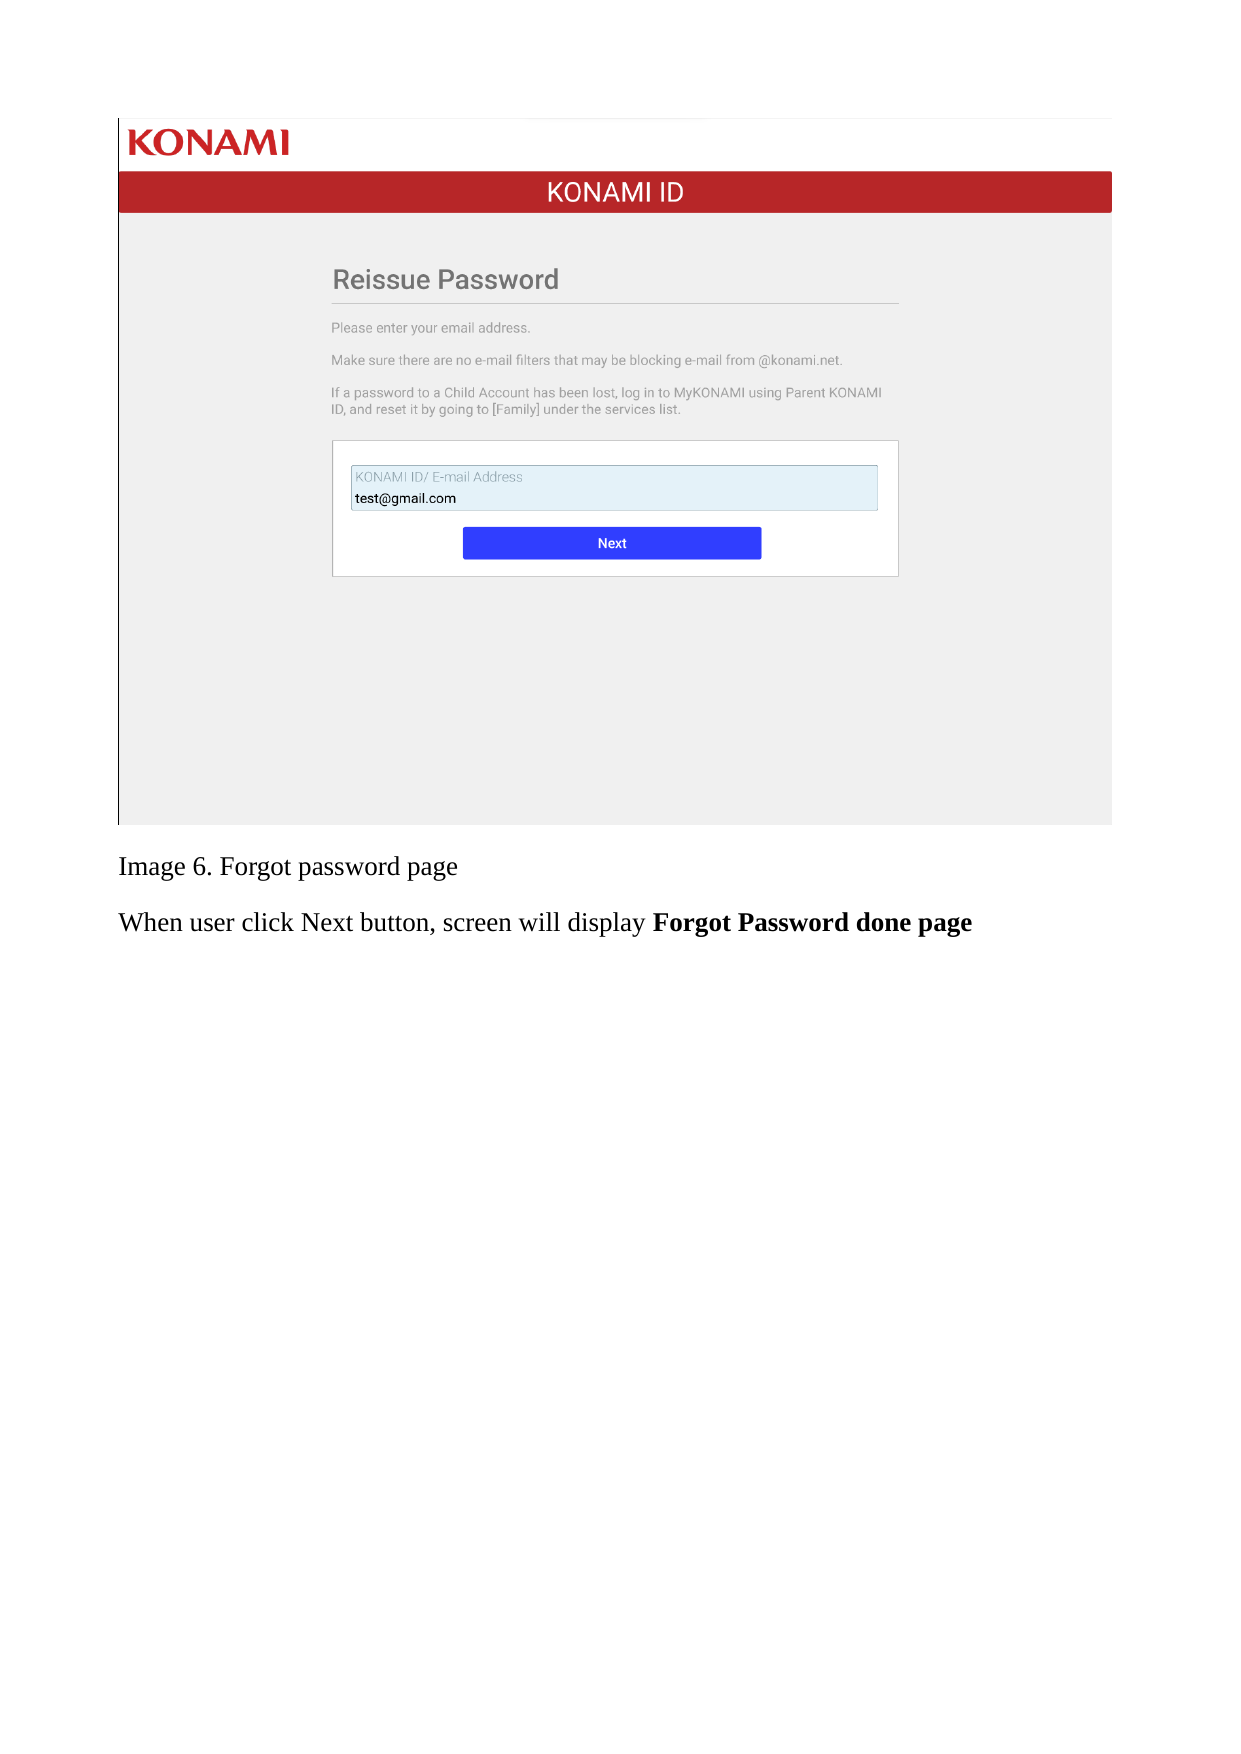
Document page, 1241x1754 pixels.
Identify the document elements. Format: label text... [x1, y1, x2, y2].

text Image 6. Forgot password page [118, 850, 1122, 881]
text When user click Next button, screen will display Forgot Password done page [118, 906, 1122, 937]
picture [118, 118, 1112, 825]
